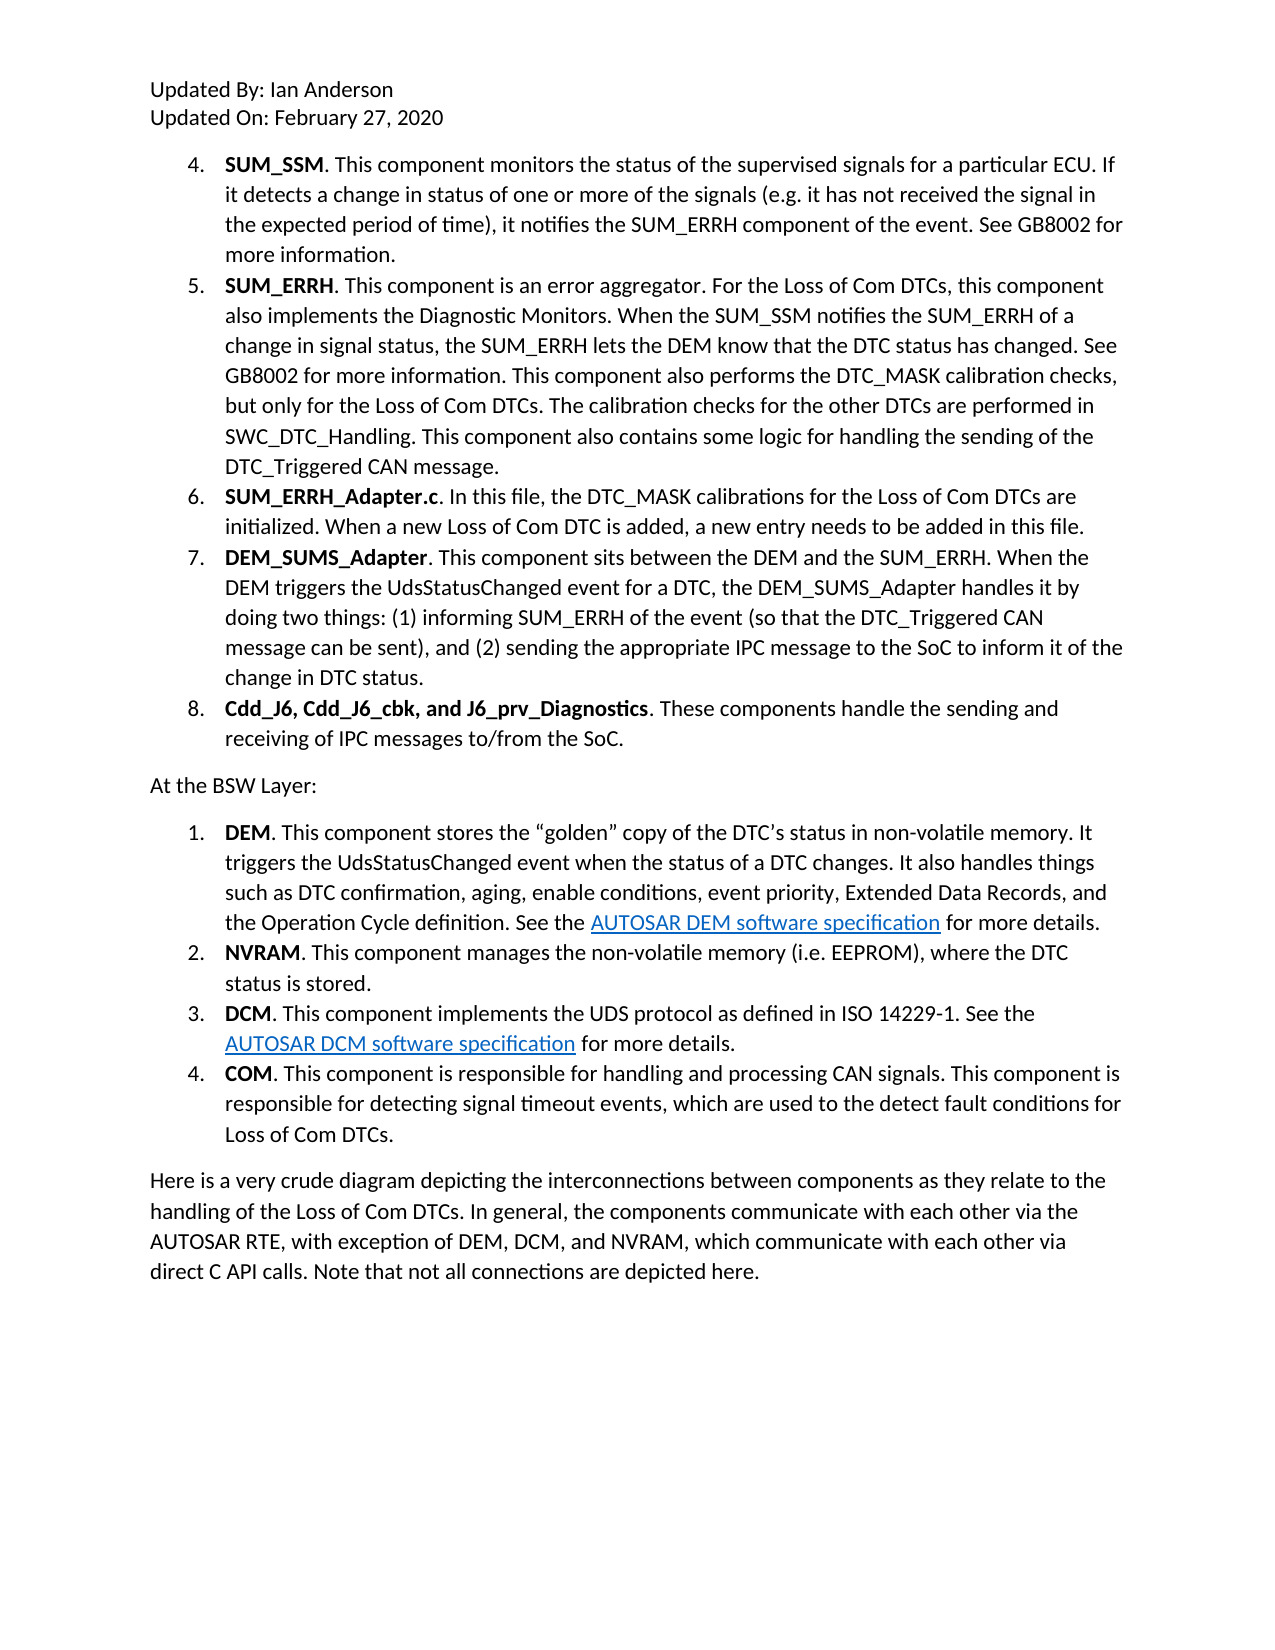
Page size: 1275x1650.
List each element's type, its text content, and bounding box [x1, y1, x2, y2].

list DEM. This component stores the “golden” copy of the DTC’s status in non-volatile memory. It triggers the UdsStatusChanged event when the status of a DTC changes. It also handles things such as DTC confirmation, aging, enable conditions, event priority, Extended Data Records, and the Operation Cycle definition. See the AUTOSAR DEM software specification for more details. [187, 818, 1125, 936]
text Here is a very crude diagram depicting the interconnections between components as they relate to the handling of the Loss of Com DTCs. In general, the components communicate with each other via the AUTOSAR RTE, with exception of DEM, DCM, and NVRAM, which communicate with each other via direct C API calls. Note that not all connections are depicted here. [150, 1167, 1125, 1285]
text At the BSW Layer: [150, 771, 1125, 799]
list SUM_ERRH. This component is an error aggregator. For the Loss of Com DTCs, this component also implements the Diagnostic Monitors. When the SUM_SSM notifies the SUM_ERRH of a change in signal status, the SUM_ERRH lets the DEM know that the DTC status has changed. See GB8002 for more information. This component also performs the DTC_MASK calibration checks, but only for the Loss of Com DTCs. The calibration checks for the other DTCs are performed in SWC_DTC_Handling. This component also contains some logic for handling the sending of the DTC_Triggered CAN message. [187, 271, 1125, 480]
list NVRAM. This component manages the non-volatile memory (i.e. EEPROM), where the DTC status is stored. [187, 938, 1125, 997]
list COM. This component is responsible for handling and processing CAN signals. This component is responsible for detecting signal timeout events, which are used to the detect fault conditions for Loss of Com DTCs. [187, 1059, 1125, 1148]
list SUM_ERRH_Adapter.c. In this file, the DTC_MASK calibrations for the Loss of Com DTCs are initialized. When a new Loss of Com DTC is added, a new entry needs to be added in this file. [187, 482, 1125, 541]
list DCM. This component implements the UDS protocol as defined in ISO 14229-1. See the AUTOSAR DCM software specification for more details. [187, 999, 1125, 1057]
list Cdd_J6, Cdd_J6_cbk, and J6_prv_Diagnostics. These components handle the sending and receiving of IPC messages to/from the SoC. [187, 694, 1125, 752]
list SUM_SSM. This component monitors the status of the supervised signals for a particular ECU. If it detects a change in status of one or more of the signals (e.g. it has not received the signal in the expected period of time), it notifies the SUM_ERRH component of the event. See GB8002 for more information. [187, 150, 1125, 269]
list DEM_SUMS_Adapter. This component sits between the DEM and the SUM_ERRH. When the DEM triggers the UdsStatusChanged event for a DTC, the DEM_SUMS_Adapter handles it by doing two things: (1) informing SUM_ERRH of the event (so that the DTC_Triggered CAN message can be sent), and (2) sending the appropriate IPC message to the SoC to inform it of the change in DTC status. [187, 543, 1125, 692]
